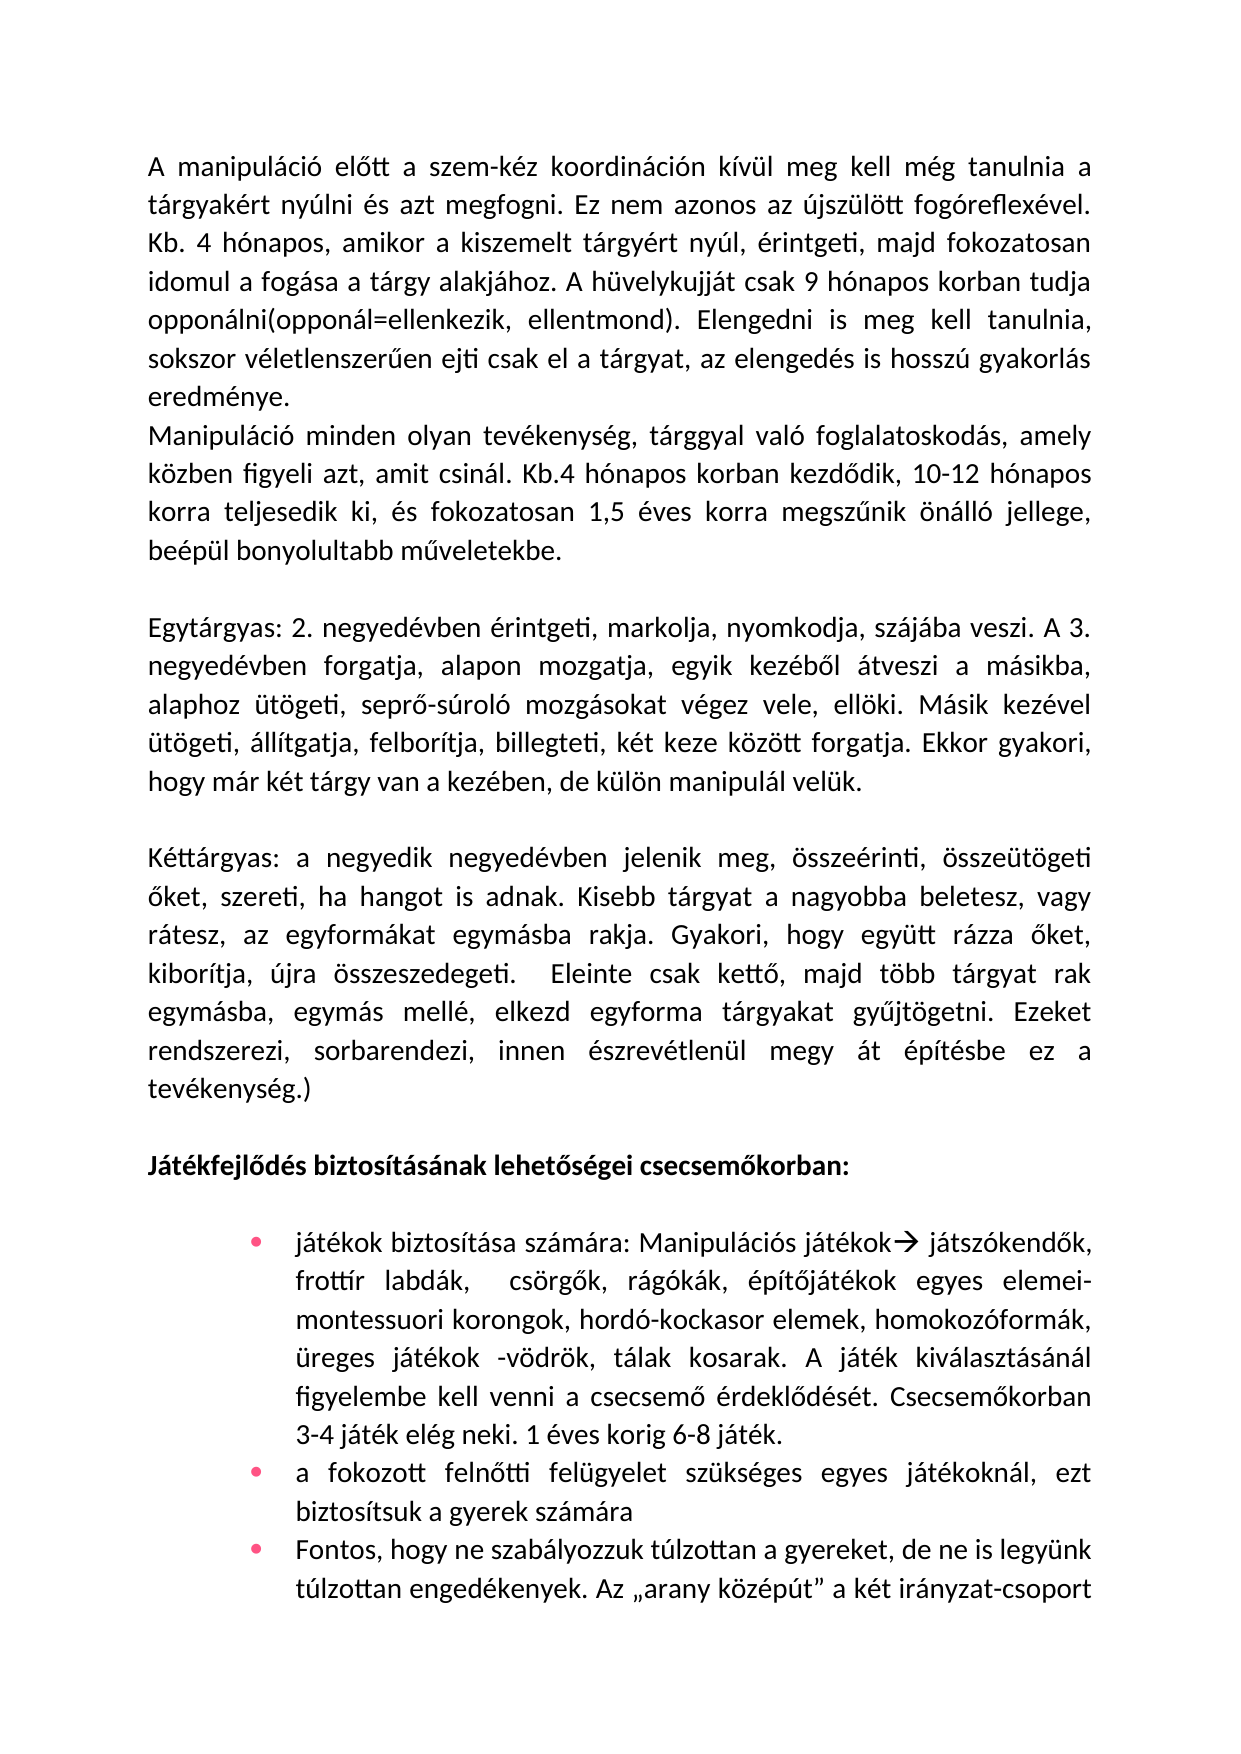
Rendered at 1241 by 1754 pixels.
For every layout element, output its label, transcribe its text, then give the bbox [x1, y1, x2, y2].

list Manipuláció minden olyan tevékenység, tárggyal való foglalatoskodás, amely közben figyeli azt, amit csinál. Kb.4 hónapos korban kezdődik, 10-12 hónapos korra teljesedik ki, és fokozatosan 1,5 éves korra megszűnik önálló jellege, beépül bonyolultabb műveletekbe. [148, 417, 1093, 568]
list Kéttárgyas: a negyedik negyedévben jelenik meg, összeérinti, összeütögeti őket, szereti, ha hangot is adnak. Kisebb tárgyat a nagyobba beletesz, vagy rátesz, az egyformákat egymásba rakja. Gyakori, hogy együtt rázza őket, kiborítja, újra összeszedegeti. Eleinte csak kettő, majd több tárgyat rak egymásba, egymás mellé, elkezd egyforma tárgyakat gyűjtögetni. Ezeket rendszerezi, sorbarendezi, innen észrevétlenül megy át építésbe ez a tevékenység.) [148, 839, 1093, 1106]
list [251, 1531, 1093, 1605]
list a fokozott felnőtti felügyelet szükséges egyes játékoknál, ezt biztosítsuk a gyerek számára [251, 1454, 1093, 1528]
list Egytárgyas: 2. negyedévben érintgeti, markolja, nyomkodja, szájába veszi. A 3. negyedévben forgatja, alapon mozgatja, egyik kezéből átveszi a másikba, alaphoz ütögeti, seprő-súroló mozgásokat végez vele, ellöki. Másik kezével ütögeti, állítgatja, felborítja, billegteti, két keze között forgatja. Ekkor gyakori, hogy már két tárgy van a kezében, de külön manipulál velük. [148, 609, 1093, 798]
list A manipuláció előtt a szem-kéz koordináción kívül meg kell még tanulnia a tárgyakért nyúlni és azt megfogni. Ez nem azonos az újszülött fogóreflexével. Kb. 4 hónapos, amikor a kiszemelt tárgyért nyúl, érintgeti, majd fokozatosan idomul a fogása a tárgy alakjához. A hüvelykujját csak 9 hónapos korban tudja opponálni(opponál=ellenkezik, ellentmond). Elengedni is meg kell tanulnia, sokszor véletlenszerűen ejti csak el a tárgyat, az elengedés is hosszú gyakorlás eredménye. [148, 148, 1093, 414]
list Játékfejlődés biztosításának lehetőségei csecsemőkorban: [148, 1147, 1093, 1183]
list játékok biztosítása számára: Manipulációs játékok játszókendők, frottír labdák, csörgők, rágókák, építőjátékok egyes elemei-montessuori korongok, hordó-kockasor elemek, homokozóformák, üreges játékok -vödrök, tálak kosarak. A játék kiválasztásánál figyelembe kell venni a csecsemő érdeklődését. Csecsemőkorban 3-4 játék elég neki. 1 éves korig 6-8 játék. [251, 1224, 1093, 1452]
